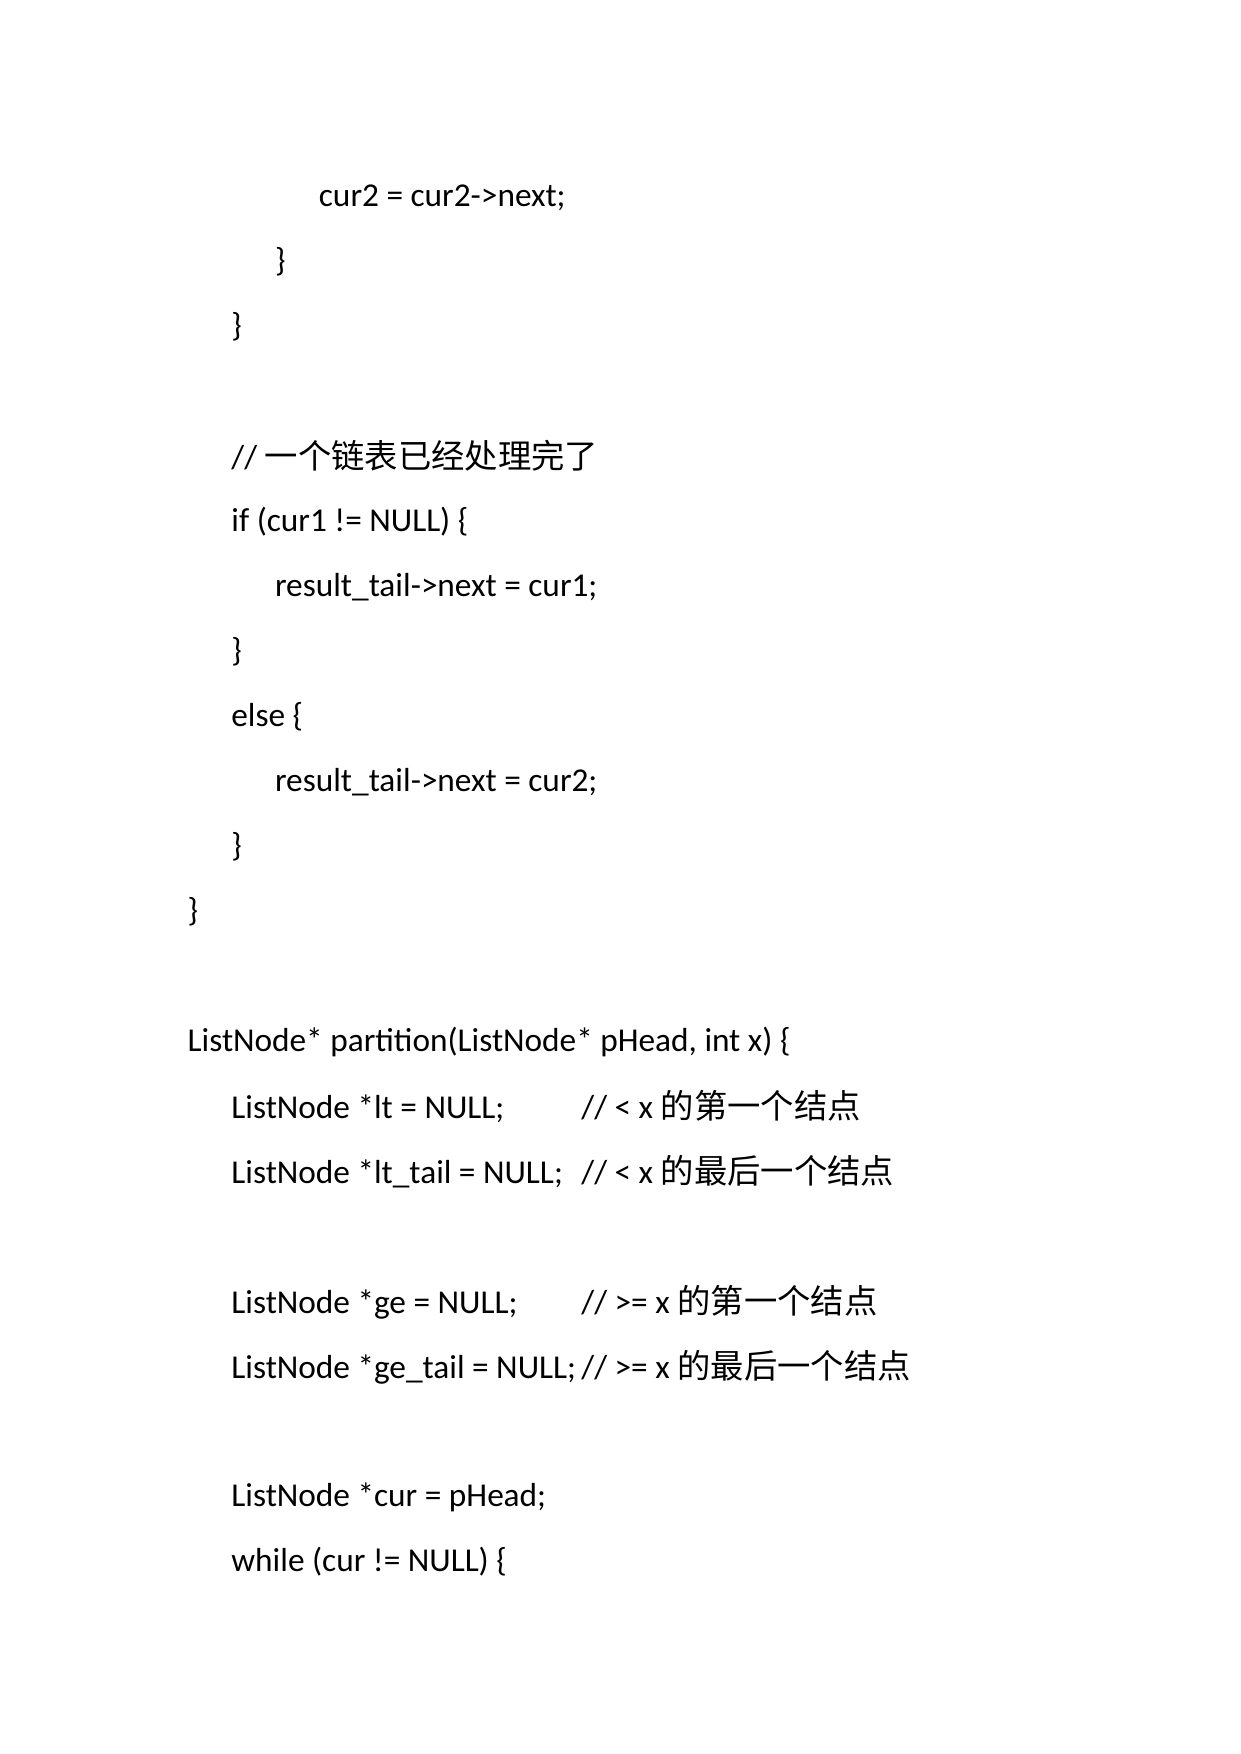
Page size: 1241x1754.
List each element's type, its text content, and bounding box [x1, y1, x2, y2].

list while (cur != NULL) { [187, 1527, 1053, 1592]
list else { [187, 682, 1053, 747]
list ListNode *cur = pHead; [187, 1462, 1053, 1527]
list result_tail->next = cur2; [187, 747, 1053, 812]
list ListNode* partition(ListNode* pHead, int x) { [187, 1007, 1053, 1072]
list } [187, 292, 1053, 357]
list if (cur1 != NULL) { [187, 487, 1053, 552]
list // 一个链表已经处理完了 [187, 422, 1053, 487]
list ListNode *lt_tail = NULL; // < x 的最后一个结点 [187, 1137, 1053, 1202]
list ListNode *ge_tail = NULL; // >= x 的最后一个结点 [187, 1332, 1053, 1397]
list ListNode *ge = NULL; // >= x 的第一个结点 [187, 1267, 1053, 1332]
list cur2 = cur2->next; [187, 162, 1053, 227]
list } [187, 227, 1053, 292]
list } [187, 812, 1053, 877]
list result_tail->next = cur1; [187, 552, 1053, 617]
list } [187, 877, 1053, 942]
list ListNode *lt = NULL; // < x 的第一个结点 [187, 1072, 1053, 1137]
list } [187, 617, 1053, 682]
